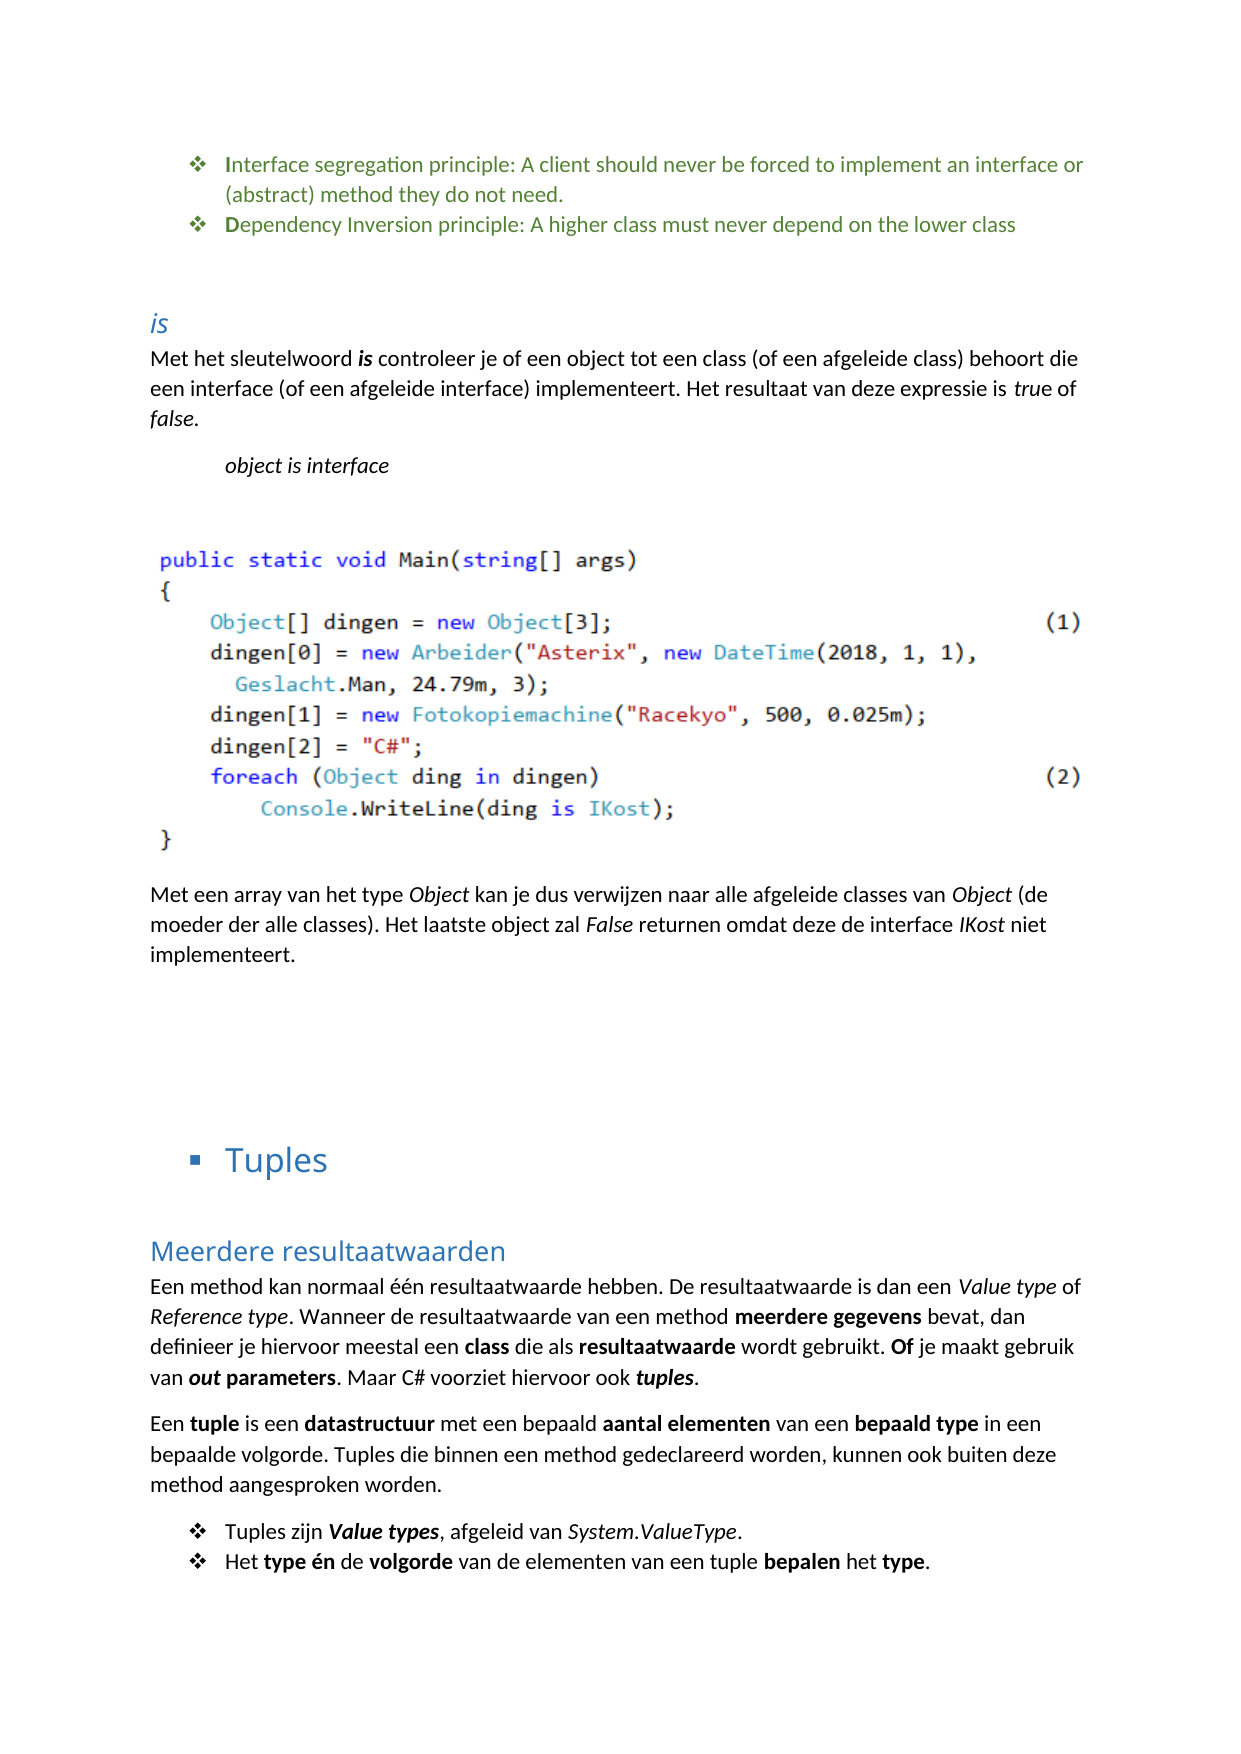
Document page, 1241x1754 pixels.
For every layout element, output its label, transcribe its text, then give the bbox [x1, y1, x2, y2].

subtitle Meerdere resultaatwaarden [150, 1232, 1090, 1269]
subtitle Tuples [187, 1136, 1090, 1182]
subtitle is [150, 304, 1090, 341]
text object is interface [150, 451, 1090, 479]
text Een tuple is een datastructuur met een bepaald aantal elementen van een bepaald type in een bepaalde volgorde. Tuples die binnen een method gedeclareerd worden, kunnen ook buiten deze method aangesproken worden. [150, 1409, 1090, 1498]
list Het type én de volgorde van de elementen van een tuple bepalen het type. [187, 1547, 1090, 1575]
picture [150, 545, 1091, 862]
list Dependency Inversion principle: A higher class must never depend on the lower class [187, 210, 1090, 238]
list Tuples zijn Value types, afgeleid van System.ValueType. [187, 1517, 1090, 1545]
text Met een array van het type Object kan je dus verwijzen naar alle afgeleide classes van Object (de moeder der alle classes). Het laatste object zal False returnen omdat deze de interface IKost niet implementeert. [150, 880, 1090, 968]
text Een method kan normaal één resultaatwaarde hebben. De resultaatwaarde is dan een Value type of Reference type. Wanneer de resultaatwaarde van een method meerdere gegevens bevat, dan definieer je hiervoor meestal een class die als resultaatwaarde wordt gebruikt. Of je maakt gebruik van out parameters. Maar C# voorziet hiervoor ook tuples. [150, 1272, 1090, 1391]
list Interface segregation principle: A client should never be forced to implement an interface or (abstract) method they do not need. [187, 150, 1090, 208]
text Met het sleutelwoord is controleer je of een object tot een class (of een afgeleide class) behoort die een interface (of een afgeleide interface) implementeert. Het resultaat van deze expressie is true of false. [150, 344, 1090, 432]
